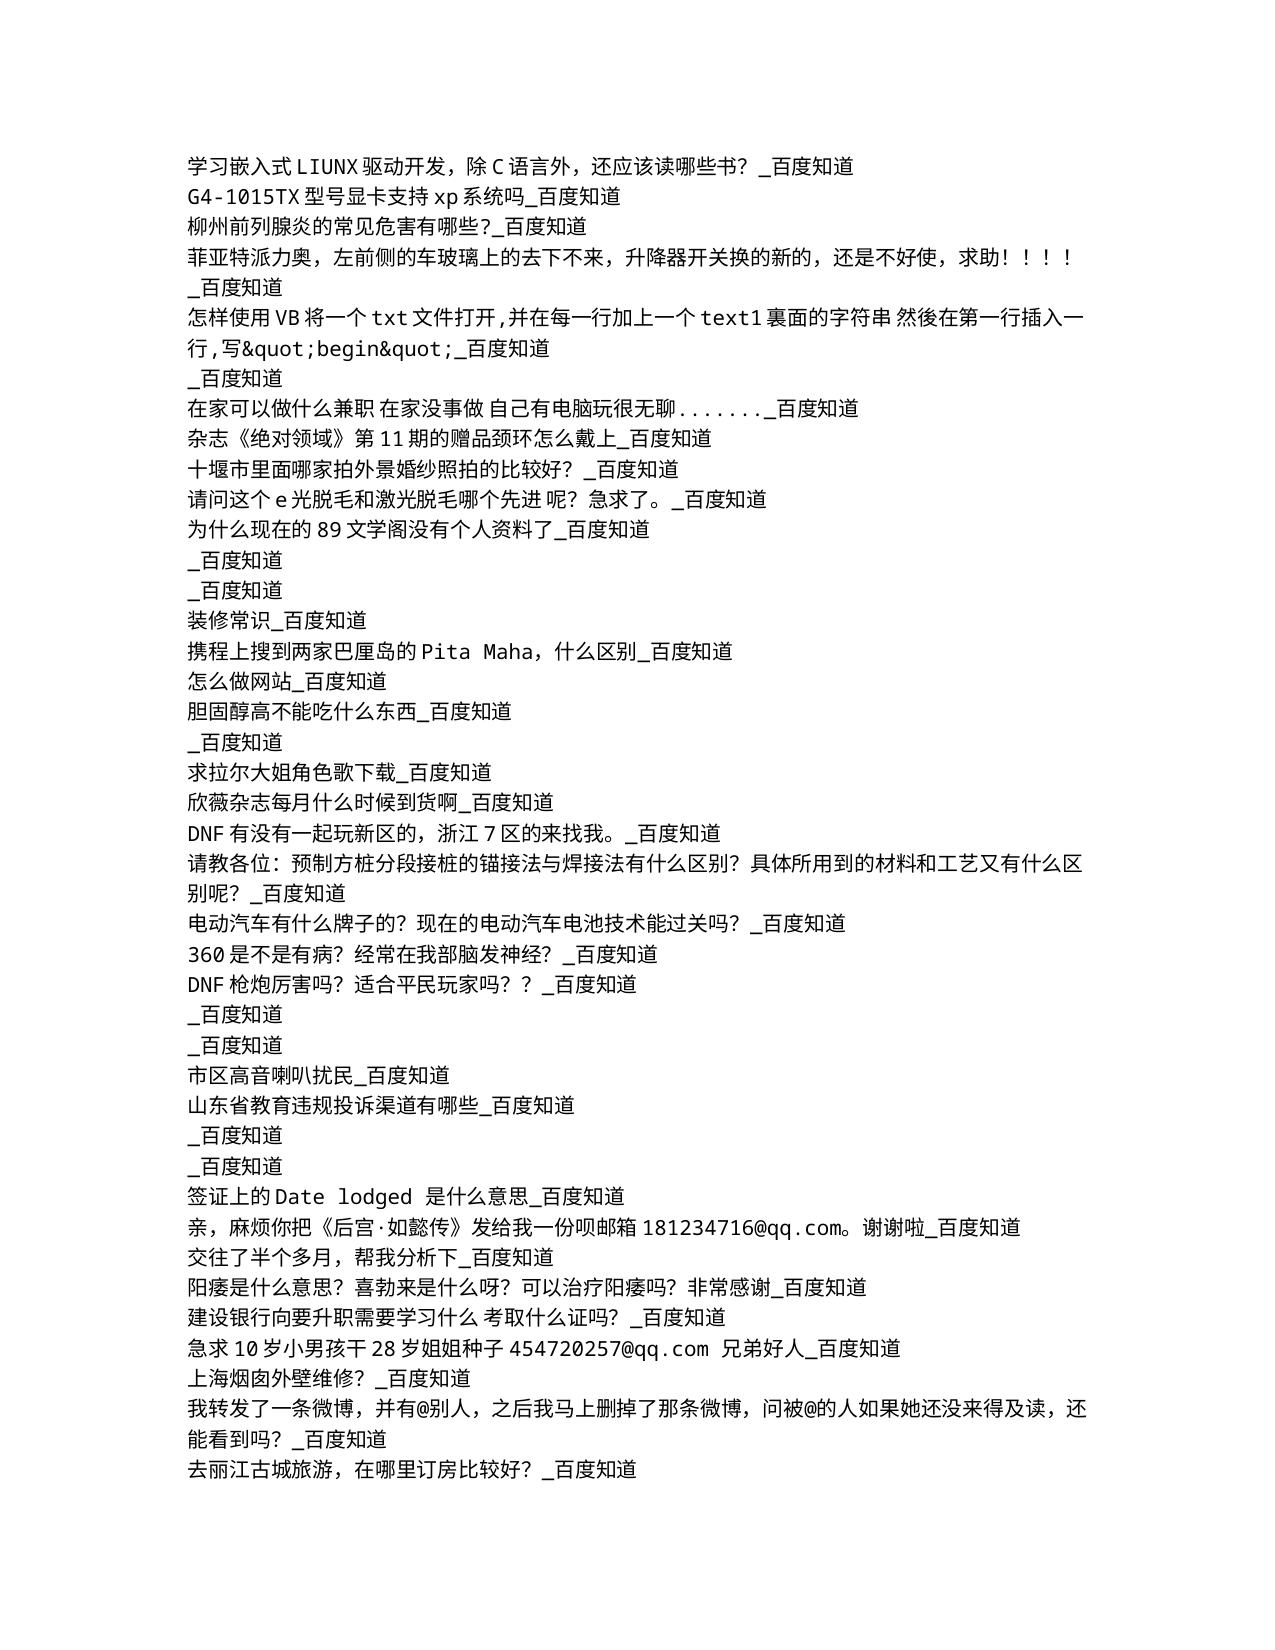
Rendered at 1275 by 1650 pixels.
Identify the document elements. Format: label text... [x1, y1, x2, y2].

text 携程上搜到两家巴厘岛的Pita Maha，什么区别_百度知道 [187, 635, 1087, 665]
text _百度知道 [187, 726, 1087, 756]
text 360是不是有病？经常在我部脑发神经？_百度知道 [187, 938, 1087, 968]
text 菲亚特派力奥，左前侧的车玻璃上的去下不来，升降器开关换的新的，还是不好使，求助！！！！_百度知道 [187, 241, 1087, 301]
text _百度知道 [187, 362, 1087, 392]
text DNF有没有一起玩新区的，浙江7区的来找我。_百度知道 [187, 817, 1087, 847]
text 欣薇杂志每月什么时候到货啊_百度知道 [187, 786, 1087, 817]
text 怎样使用VB将一个txt文件打开,并在每一行加上一个text1裏面的字符串 然後在第一行插入一行,写&quot;begin&quot;_百度知道 [187, 301, 1087, 362]
text 市区高音喇叭扰民_百度知道 [187, 1059, 1087, 1089]
text _百度知道 [187, 574, 1087, 604]
text 上海烟囱外壁维修？_百度知道 [187, 1362, 1087, 1393]
text G4-1015TX型号显卡支持xp系统吗_百度知道 [187, 180, 1087, 211]
text 为什么现在的89文学阁没有个人资料了_百度知道 [187, 514, 1087, 544]
text _百度知道 [187, 998, 1087, 1029]
text 交往了半个多月，帮我分析下_百度知道 [187, 1241, 1087, 1271]
text 山东省教育违规投诉渠道有哪些_百度知道 [187, 1089, 1087, 1120]
text 学习嵌入式LIUNX驱动开发，除C语言外，还应该读哪些书？_百度知道 [187, 150, 1087, 180]
text 建设银行向要升职需要学习什么 考取什么证吗？_百度知道 [187, 1302, 1087, 1332]
text 去丽江古城旅游，在哪里订房比较好？_百度知道 [187, 1453, 1087, 1483]
text 亲，麻烦你把《后宫·如懿传》发给我一份呗邮箱181234716@qq.com。谢谢啦_百度知道 [187, 1211, 1087, 1241]
text 求拉尔大姐角色歌下载_百度知道 [187, 756, 1087, 786]
text 装修常识_百度知道 [187, 604, 1087, 635]
text 柳州前列腺炎的常见危害有哪些?_百度知道 [187, 211, 1087, 241]
text 十堰市里面哪家拍外景婚纱照拍的比较好？_百度知道 [187, 453, 1087, 483]
text 阳痿是什么意思？喜勃来是什么呀？可以治疗阳痿吗？非常感谢_百度知道 [187, 1271, 1087, 1302]
text _百度知道 [187, 1150, 1087, 1180]
text 请问这个e光脱毛和激光脱毛哪个先进 呢？急求了。_百度知道 [187, 483, 1087, 514]
text 在家可以做什么兼职 在家没事做 自己有电脑玩很无聊......._百度知道 [187, 392, 1087, 423]
text _百度知道 [187, 1120, 1087, 1150]
text 杂志《绝对领域》第11期的赠品颈环怎么戴上_百度知道 [187, 423, 1087, 453]
text DNF枪炮厉害吗？适合平民玩家吗？？_百度知道 [187, 968, 1087, 998]
text _百度知道 [187, 544, 1087, 574]
text 急求10岁小男孩干28岁姐姐种子 454720257@qq.com 兄弟好人_百度知道 [187, 1332, 1087, 1362]
text 胆固醇高不能吃什么东西_百度知道 [187, 696, 1087, 726]
text 签证上的Date lodged 是什么意思_百度知道 [187, 1180, 1087, 1211]
text 请教各位：预制方桩分段接桩的锚接法与焊接法有什么区别？具体所用到的材料和工艺又有什么区别呢？_百度知道 [187, 847, 1087, 908]
text _百度知道 [187, 1029, 1087, 1059]
text 电动汽车有什么牌子的？现在的电动汽车电池技术能过关吗？_百度知道 [187, 908, 1087, 938]
text 怎么做网站_百度知道 [187, 665, 1087, 696]
text 我转发了一条微博，并有@别人，之后我马上删掉了那条微博，问被@的人如果她还没来得及读，还能看到吗？_百度知道 [187, 1393, 1087, 1453]
